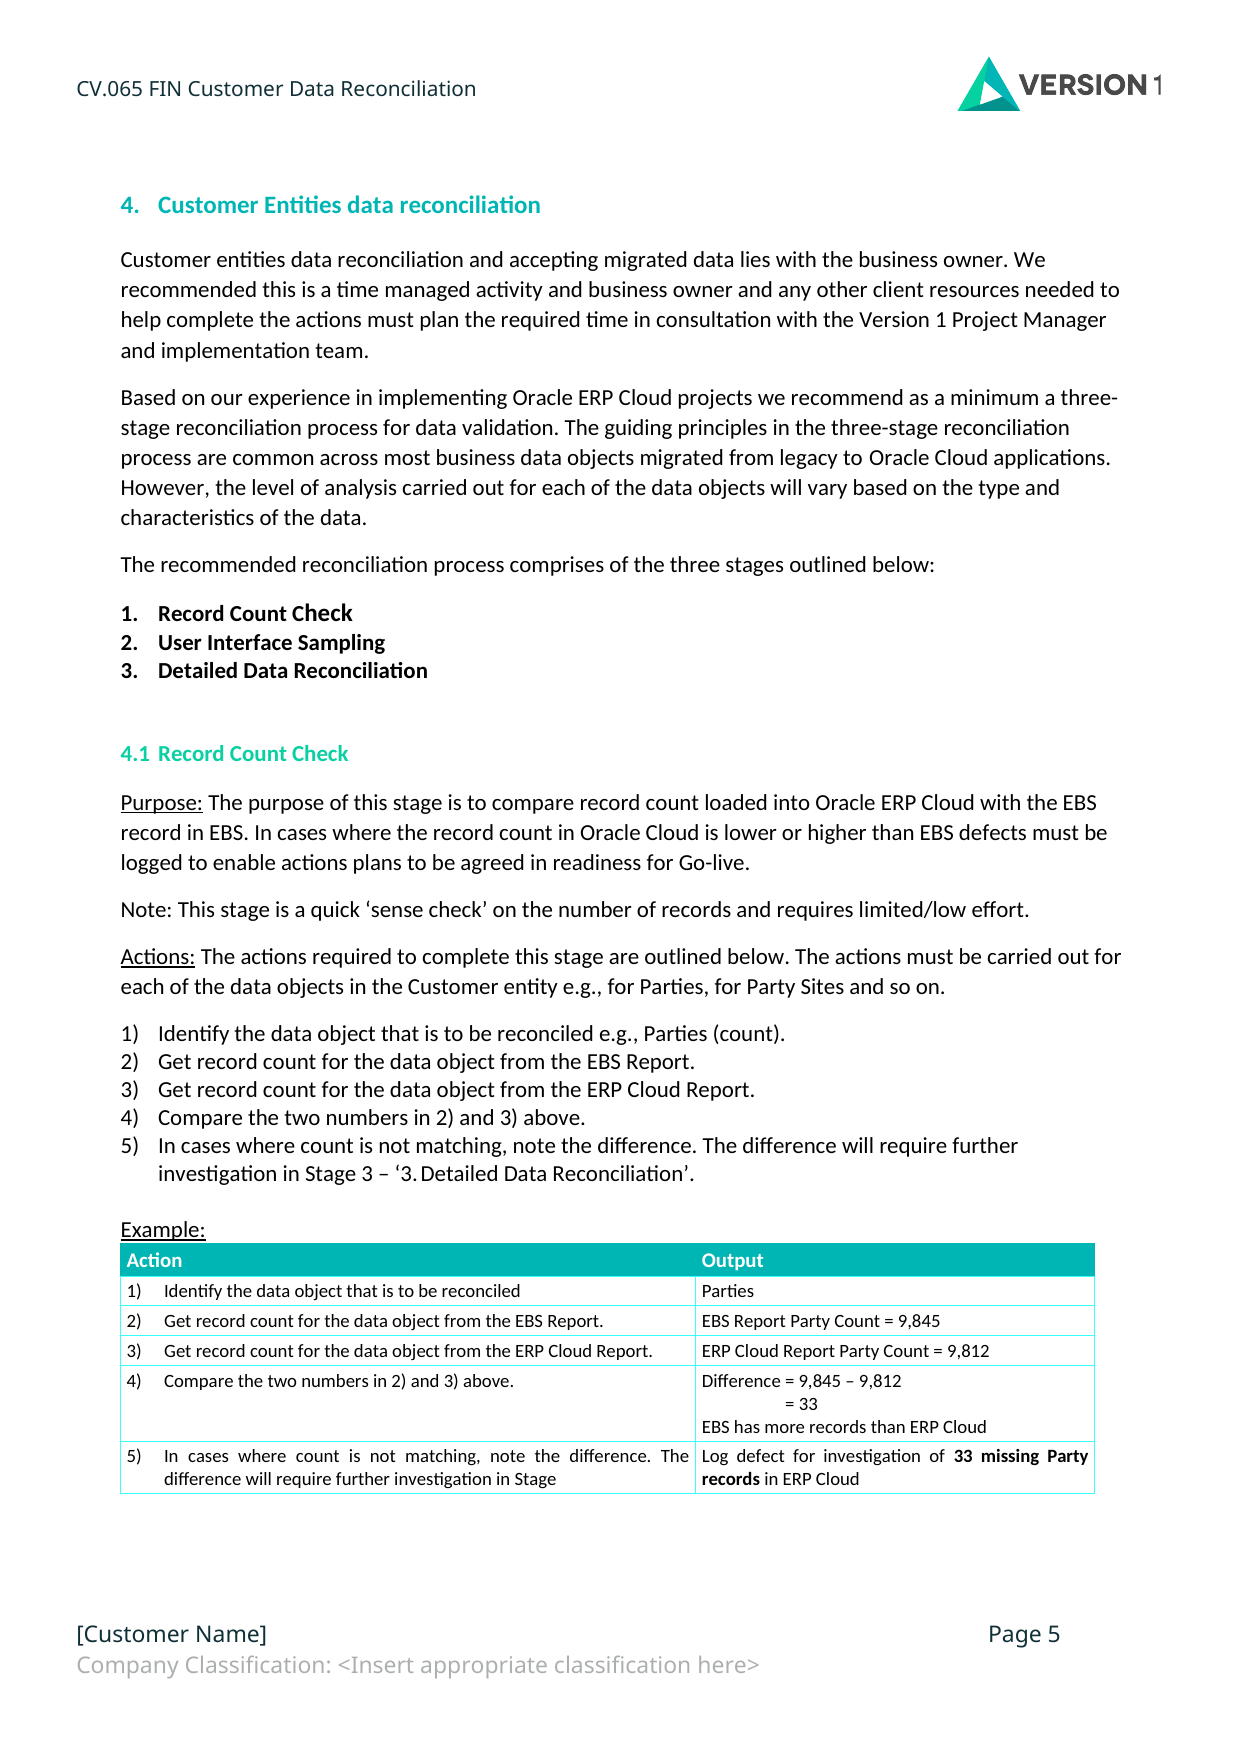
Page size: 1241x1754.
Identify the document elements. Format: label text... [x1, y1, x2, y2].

picture [956, 56, 1161, 111]
subtitle Record Count Check [120, 739, 1139, 767]
table_cell Log defect for investigation of 33 missing Party records in ERP Cloud [696, 1442, 1094, 1493]
list Get record count for the data object from the EBS Report. [120, 1047, 1139, 1075]
list Record Count Check [120, 597, 1139, 628]
table_cell In cases where count is not matching, note the difference. The difference will require further investigation in Stage [121, 1442, 695, 1493]
table_cell Difference = 9,845 – 9,812 = 33 EBS has more records than ERP Cloud [696, 1366, 1094, 1441]
table_cell Identify the data object that is to be reconciled [121, 1277, 695, 1305]
text The recommended reconciliation process comprises of the three stages outlined below: [120, 550, 1139, 578]
text Based on our experience in implementing Oracle ERP Cloud projects we recommend as a minimum a three-stage reconciliation process for data validation. The guiding principles in the three-stage reconciliation process are common across most business data objects migrated from legacy to Oracle Cloud applications. However, the level of analysis carried out for each of the data objects will vary based on the type and characteristics of the data. [120, 383, 1139, 532]
table_cell Get record count for the data object from the EBS Report. [121, 1306, 695, 1335]
list User Interface Sampling [120, 628, 1139, 656]
table_header Output [696, 1244, 1094, 1276]
text Note: This stage is a quick ‘sense check’ on the number of records and requires limited/low effort. [120, 895, 1139, 923]
table_cell EBS Report Party Count = 9,845 [696, 1306, 1094, 1335]
table_cell Get record count for the data object from the ERP Cloud Report. [121, 1336, 695, 1365]
text Customer entities data reconciliation and accepting migrated data lies with the business owner. We recommended this is a time managed activity and business owner and any other client resources needed to help complete the actions must plan the required time in consultation with the Version 1 Project Manager and implementation team. [120, 245, 1139, 364]
list Detailed Data Reconciliation [120, 656, 1139, 684]
table_cell Compare the two numbers in 2) and 3) above. [121, 1366, 695, 1441]
list Get record count for the data object from the ERP Cloud Report. [120, 1075, 1139, 1103]
table_header Action [121, 1244, 695, 1276]
text Purpose: The purpose of this stage is to compare record count loaded into Oracle ERP Cloud with the EBS record in EBS. In cases where the record count in Oracle Cloud is lower or higher than EBS defects must be logged to enable actions plans to be agreed in readiness for Go-live. [120, 788, 1139, 876]
table_cell Parties [696, 1277, 1094, 1305]
text Example: [120, 1215, 1139, 1243]
text Actions: The actions required to complete this stage are outlined below. The actions must be carried out for each of the data objects in the Customer entity e.g., for Parties, for Party Sites and so on. [120, 942, 1139, 1000]
list In cases where count is not matching, note the difference. The difference will require further investigation in Stage 3 – ‘3. Detailed Data Reconciliation’. [120, 1131, 1139, 1187]
list Compare the two numbers in 2) and 3) above. [120, 1103, 1139, 1131]
list Identify the data object that is to be reconciled e.g., Parties (count). [120, 1019, 1139, 1047]
subtitle Customer Entities data reconciliation [120, 190, 1139, 220]
table_cell ERP Cloud Report Party Count = 9,812 [696, 1336, 1094, 1365]
